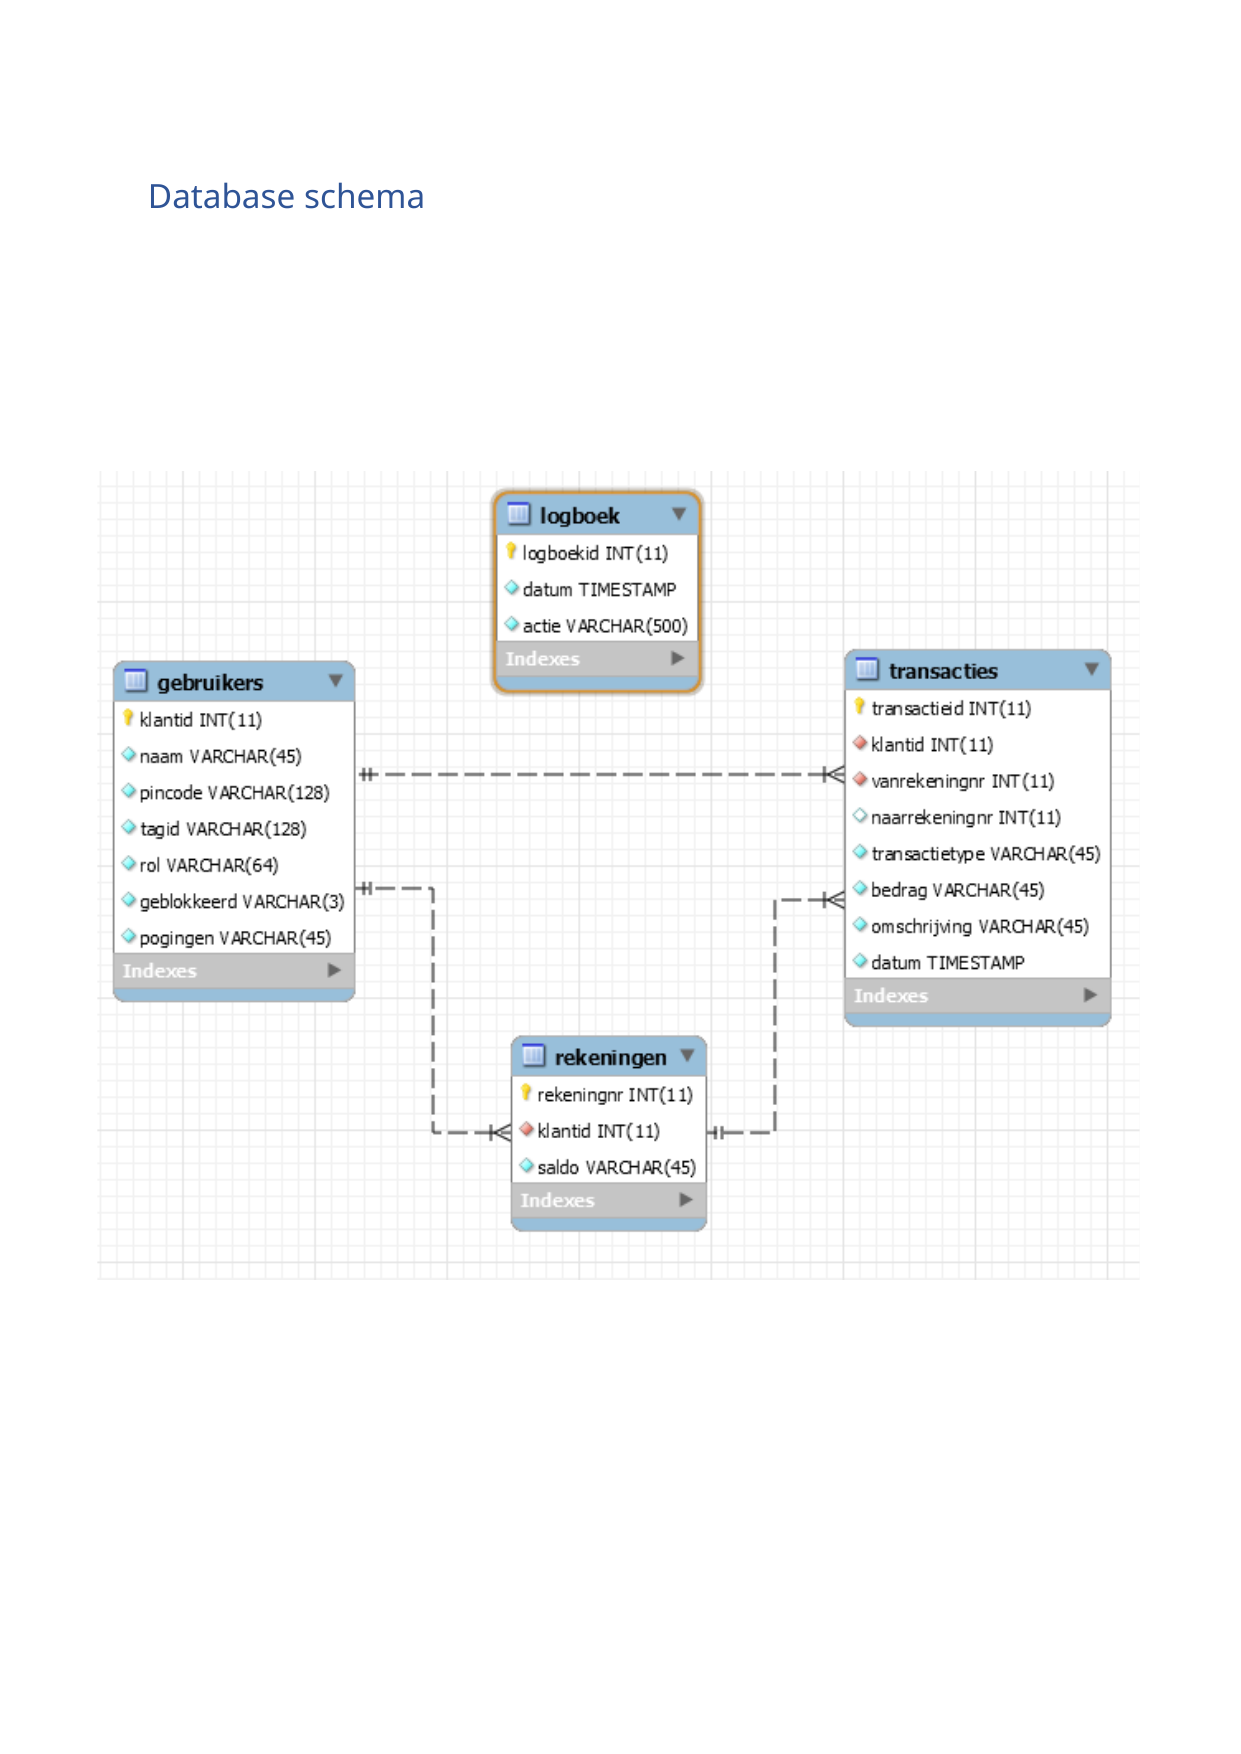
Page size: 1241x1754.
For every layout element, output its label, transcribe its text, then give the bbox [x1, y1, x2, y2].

picture [96, 471, 1139, 1279]
subtitle Database schema [148, 173, 1093, 218]
